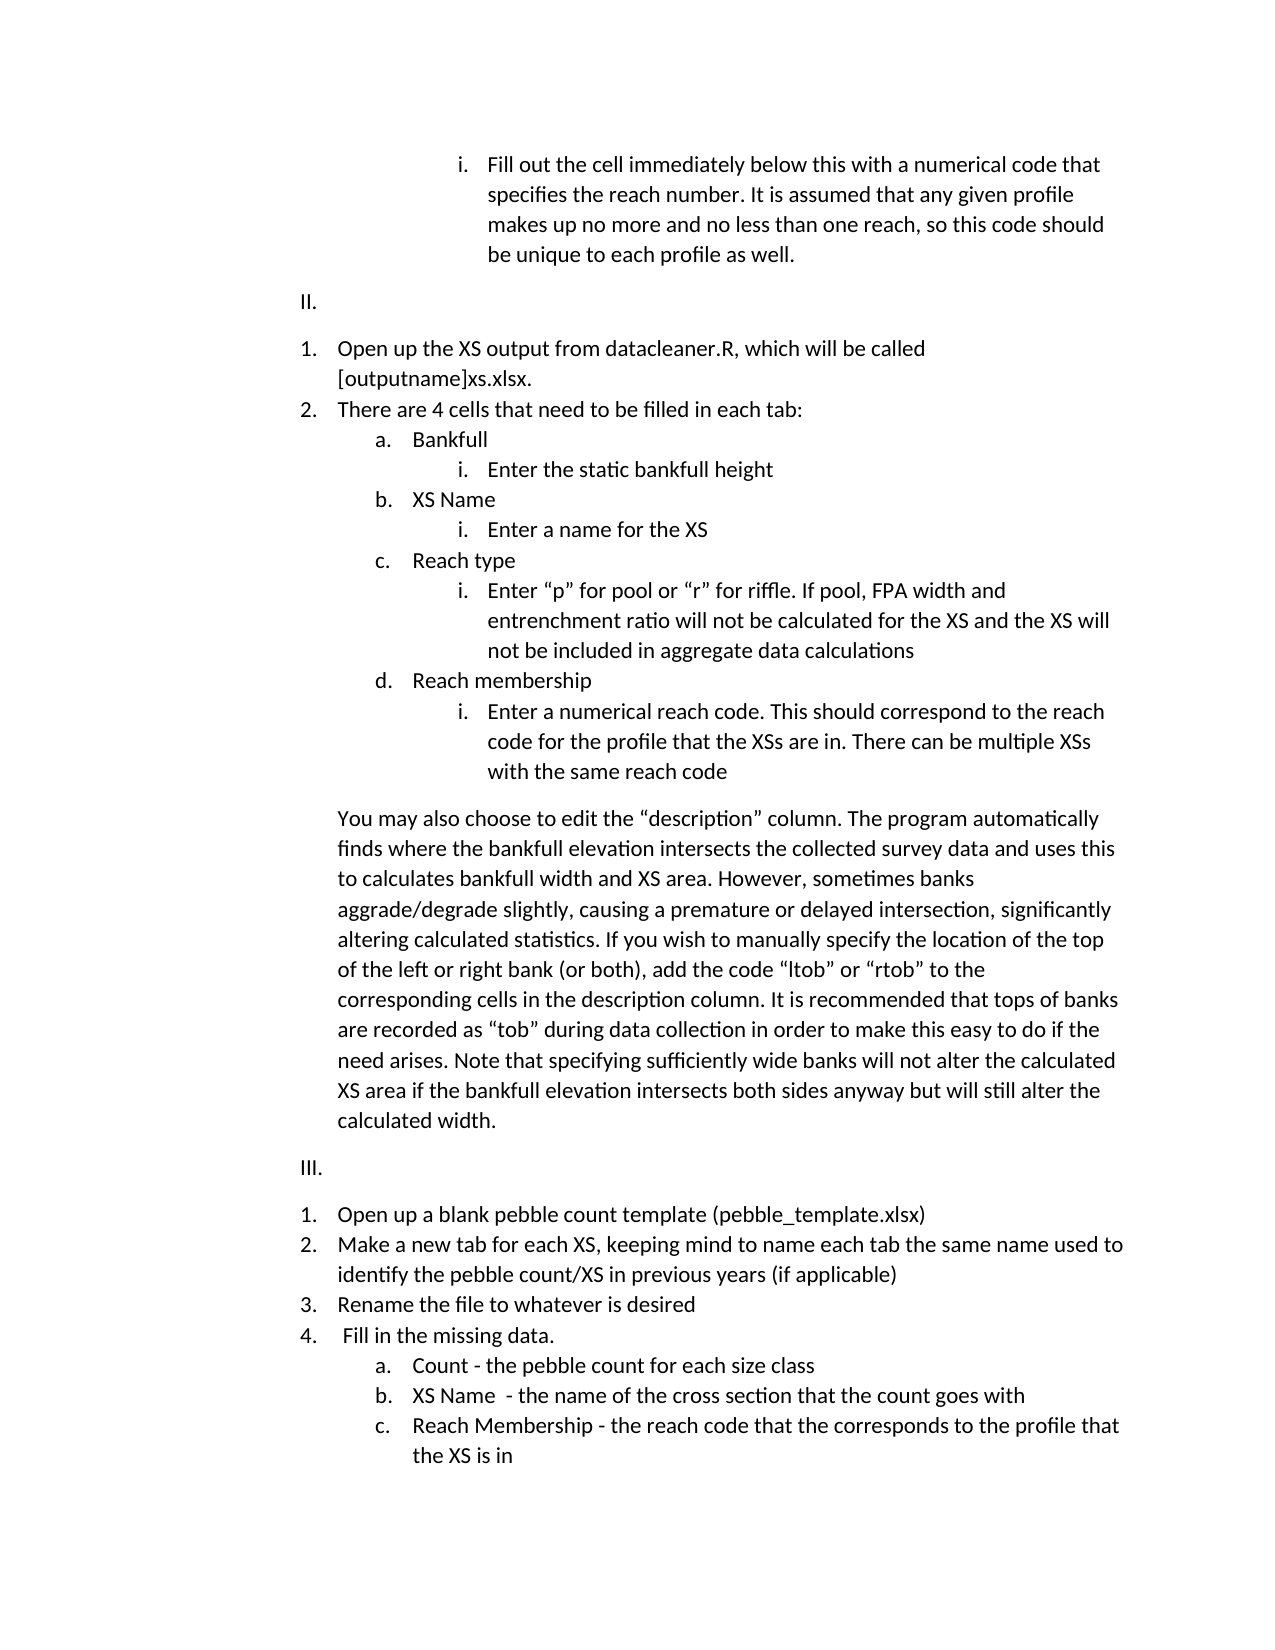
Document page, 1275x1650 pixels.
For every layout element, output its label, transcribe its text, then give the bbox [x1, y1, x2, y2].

list Reach type [375, 546, 1125, 574]
list Enter a numerical reach code. This should correspond to the reach code for the profile that the XSs are in. There can be multiple XSs with the same reach code [469, 697, 1125, 785]
list Enter “p” for pool or “r” for riffle. If pool, FPA width and entrenchment ratio will not be calculated for the XS and the XS will not be included in aggregate data calculations [469, 576, 1125, 664]
list Fill in the missing data. [300, 1321, 1125, 1349]
list Open up the XS output from datacleaner.R, which will be called [outputname]xs.xlsx. [300, 334, 1125, 393]
list Make a new tab for each XS, keeping mind to name each tab the same name used to identify the pebble count/XS in previous years (if applicable) [300, 1230, 1125, 1288]
list Reach Membership - the reach code that the corresponds to the profile that the XS is in [375, 1411, 1125, 1470]
list Fill out the cell immediately below this with a numerical code that specifies the reach number. It is assumed that any given profile makes up no more and no less than one reach, so this code should be unique to each profile as well. [469, 150, 1125, 269]
list Reach membership [375, 667, 1125, 695]
list Enter a name for the XS [469, 516, 1125, 544]
list XS Name [375, 485, 1125, 513]
list There are 4 cells that need to be filled in each tab: [300, 395, 1125, 423]
text You may also choose to edit the “description” column. The program automatically finds where the bankfull elevation intersects the collected survey data and uses this to calculates bankfull width and XS area. However, sometimes banks aggrade/degrade slightly, causing a premature or delayed intersection, significantly altering calculated statistics. If you wish to manually specify the location of the top of the left or right bank (or both), add the code “ltob” or “rtob” to the corresponding cells in the description column. It is recommended that tops of banks are recorded as “tob” during data collection in order to make this easy to do if the need arises. Note that specifying sufficiently wide banks will not alter the calculated XS area if the bankfull elevation intersects both sides anyway but will still alter the calculated width. [337, 804, 1125, 1134]
text III. [150, 1153, 1125, 1181]
list Rename the file to whatever is desired [300, 1291, 1125, 1319]
list XS Name - the name of the cross section that the count goes with [375, 1381, 1125, 1409]
text II. [300, 287, 1125, 316]
list Enter the static bankfull height [469, 455, 1125, 483]
list Open up a blank pebble count template (pebble_template.xlsx) [300, 1200, 1125, 1228]
list Count - the pebble count for each size class [375, 1351, 1125, 1379]
list Bankfull [375, 425, 1125, 453]
